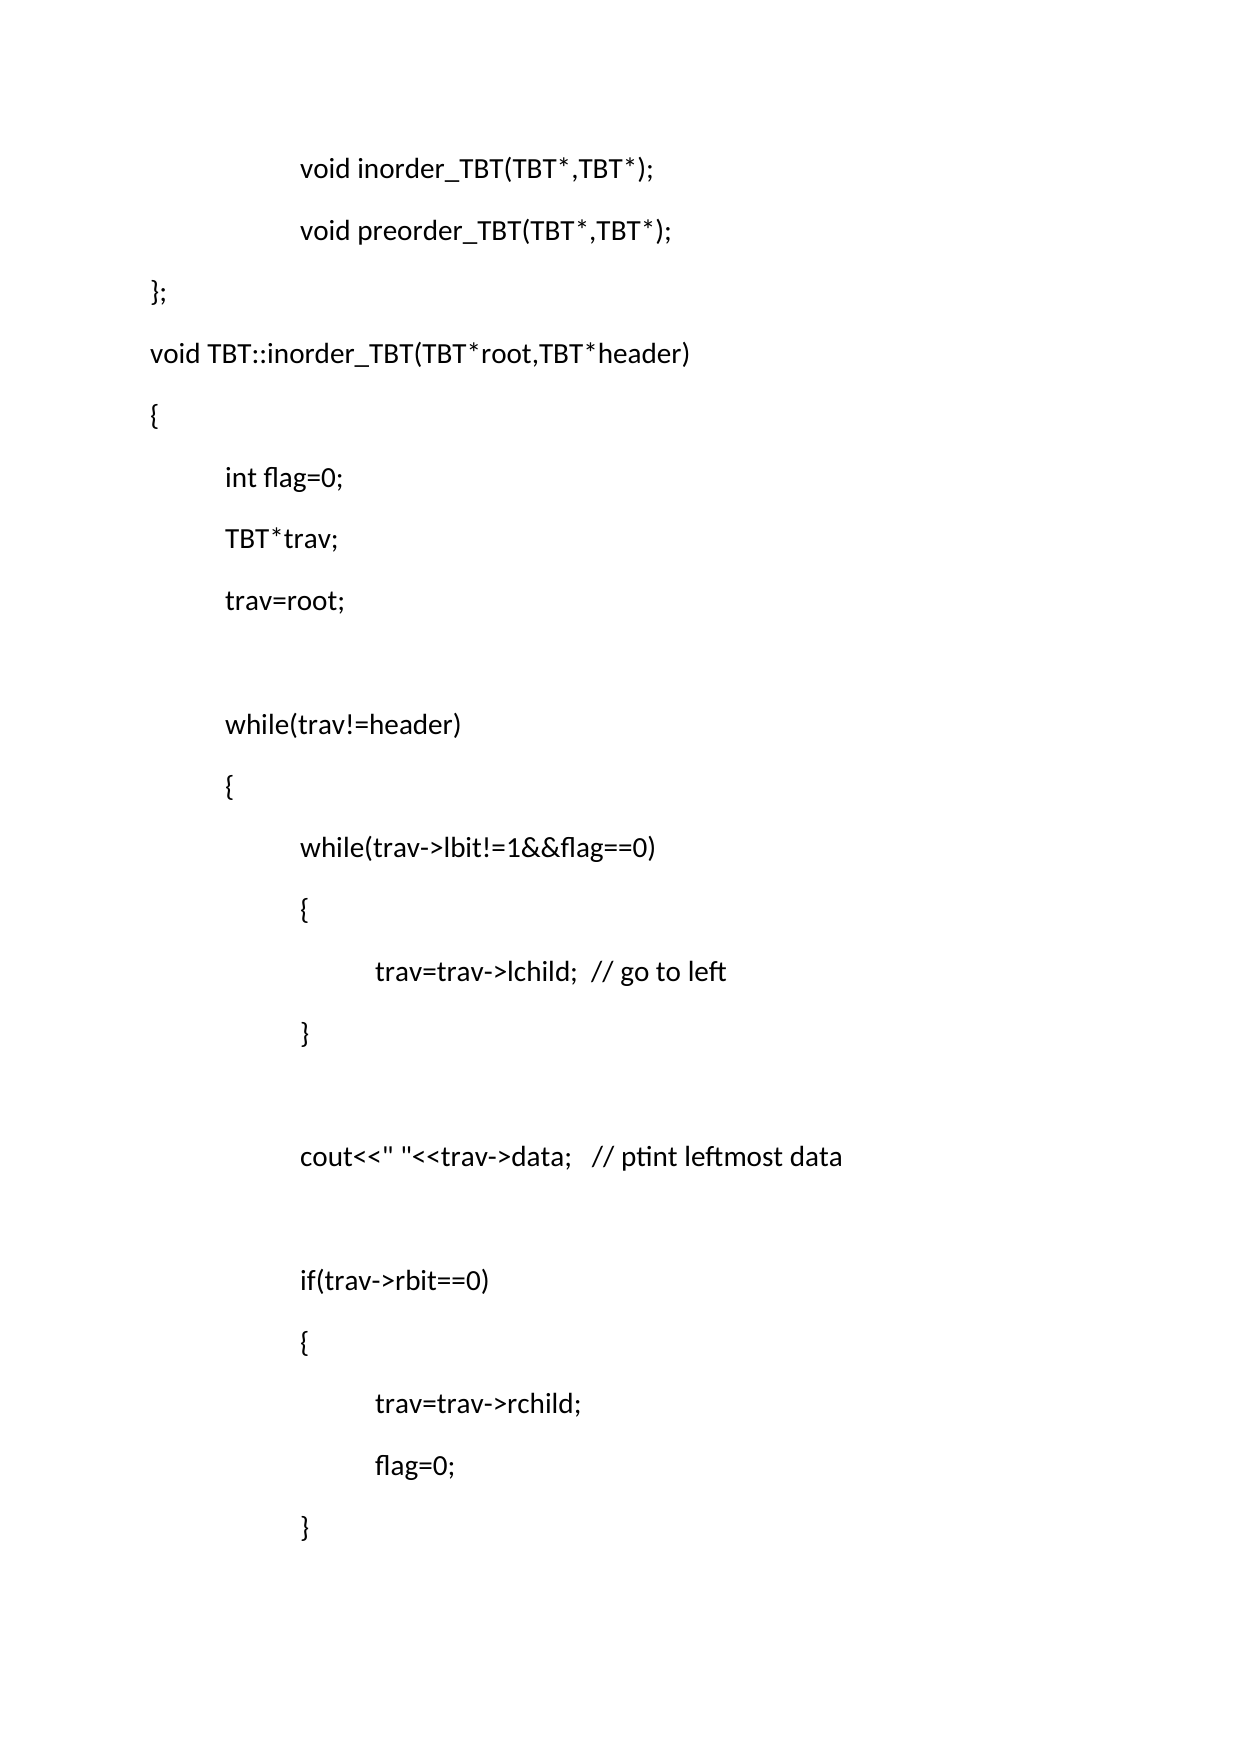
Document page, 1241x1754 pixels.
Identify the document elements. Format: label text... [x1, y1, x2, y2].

text }; [150, 273, 1090, 309]
text cout<<" "<<trav->data; // ptint leftmost data [150, 1138, 1090, 1174]
text if(trav->rbit==0) [150, 1262, 1090, 1297]
text { [150, 1324, 1090, 1359]
text } [150, 1015, 1090, 1050]
text TBT*trav; [150, 521, 1090, 556]
text trav=root; [150, 582, 1090, 618]
text trav=trav->lchild; // go to left [150, 953, 1090, 989]
text } [150, 1509, 1090, 1544]
text { [150, 397, 1090, 433]
text void preorder_TBT(TBT*,TBT*); [150, 212, 1090, 247]
text while(trav!=header) [150, 706, 1090, 742]
text while(trav->lbit!=1&&flag==0) [150, 829, 1090, 865]
text int flag=0; [150, 459, 1090, 494]
text { [150, 768, 1090, 803]
text { [150, 891, 1090, 927]
text trav=trav->rchild; [150, 1385, 1090, 1421]
text flag=0; [150, 1447, 1090, 1483]
text void inorder_TBT(TBT*,TBT*); [150, 150, 1090, 186]
text void TBT::inorder_TBT(TBT*root,TBT*header) [150, 335, 1090, 371]
